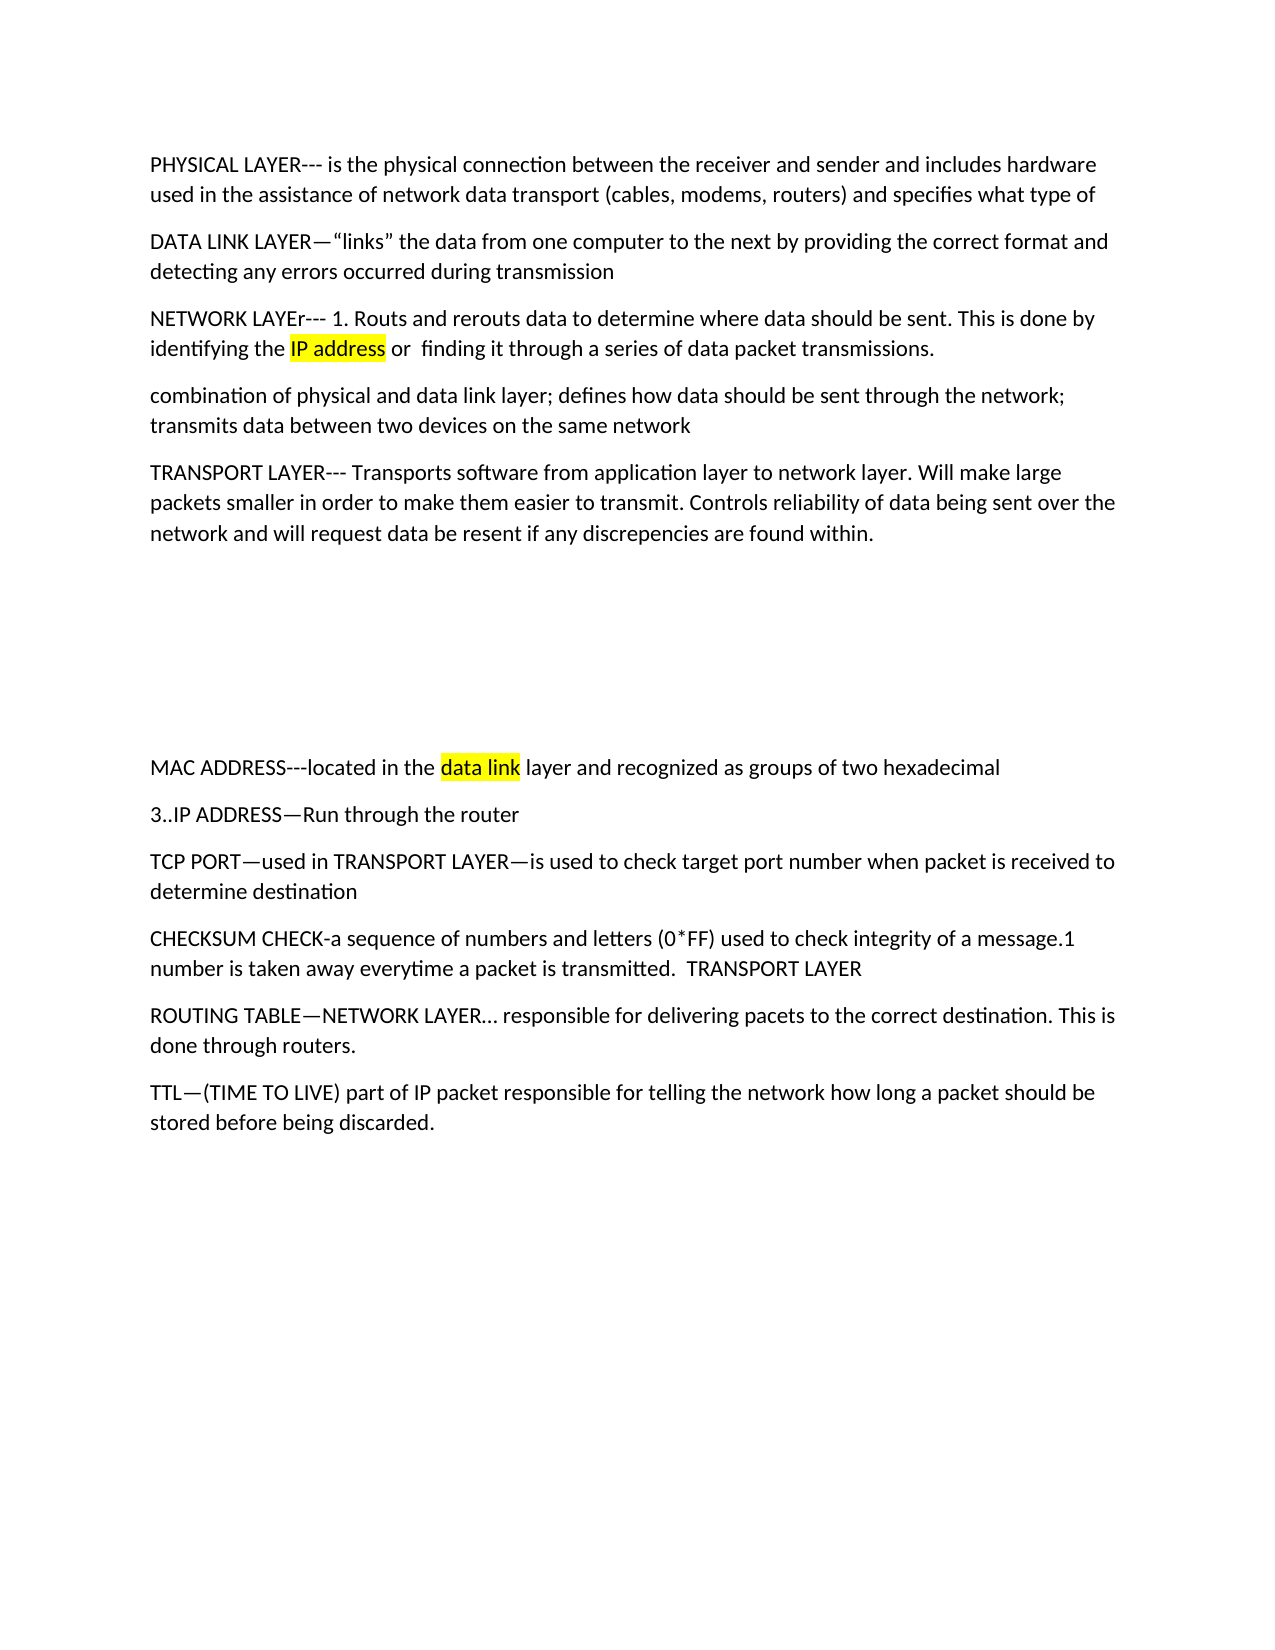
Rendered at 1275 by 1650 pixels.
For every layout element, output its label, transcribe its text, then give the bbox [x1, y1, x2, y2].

text TCP PORT—used in TRANSPORT LAYER—is used to check target port number when packet is received to determine destination [150, 847, 1125, 905]
text TTL—(TIME TO LIVE) part of IP packet responsible for telling the network how long a packet should be stored before being discarded. [150, 1078, 1125, 1136]
text MAC ADDRESS---located in the data link layer and recognized as groups of two hexadecimal [150, 753, 441, 781]
text MAC ADDRESS---located in the data link layer and recognized as groups of two hexadecimal [520, 753, 1125, 781]
text combination of physical and data link layer; defines how data should be sent through the network; transmits data between two devices on the same network [150, 381, 1125, 439]
text DATA LINK LAYER—“links” the data from one computer to the next by providing the correct format and detecting any errors occurred during transmission [150, 227, 1125, 285]
text 3..IP ADDRESS—Run through the router [150, 800, 1125, 828]
text ROUTING TABLE—NETWORK LAYER… responsible for delivering pacets to the correct destination. This is done through routers. [150, 1001, 1125, 1059]
text PHYSICAL LAYER--- is the physical connection between the receiver and sender and includes hardware used in the assistance of network data transport (cables, modems, routers) and specifies what type of [150, 150, 1125, 208]
text TRANSPORT LAYER--- Transports software from application layer to network layer. Will make large packets smaller in order to make them easier to transmit. Controls reliability of data being sent over the network and will request data be resent if any discrepencies are found within. [150, 458, 1125, 547]
text NETWORK LAYEr--- 1. Routs and rerouts data to determine where data should be sent. This is done by identifying the IP address or finding it through a series of data packet transmissions. [150, 304, 1125, 362]
text CHECKSUM CHECK-a sequence of numbers and letters (0*FF) used to check integrity of a message.1 number is taken away everytime a packet is transmitted. TRANSPORT LAYER [150, 924, 1125, 982]
